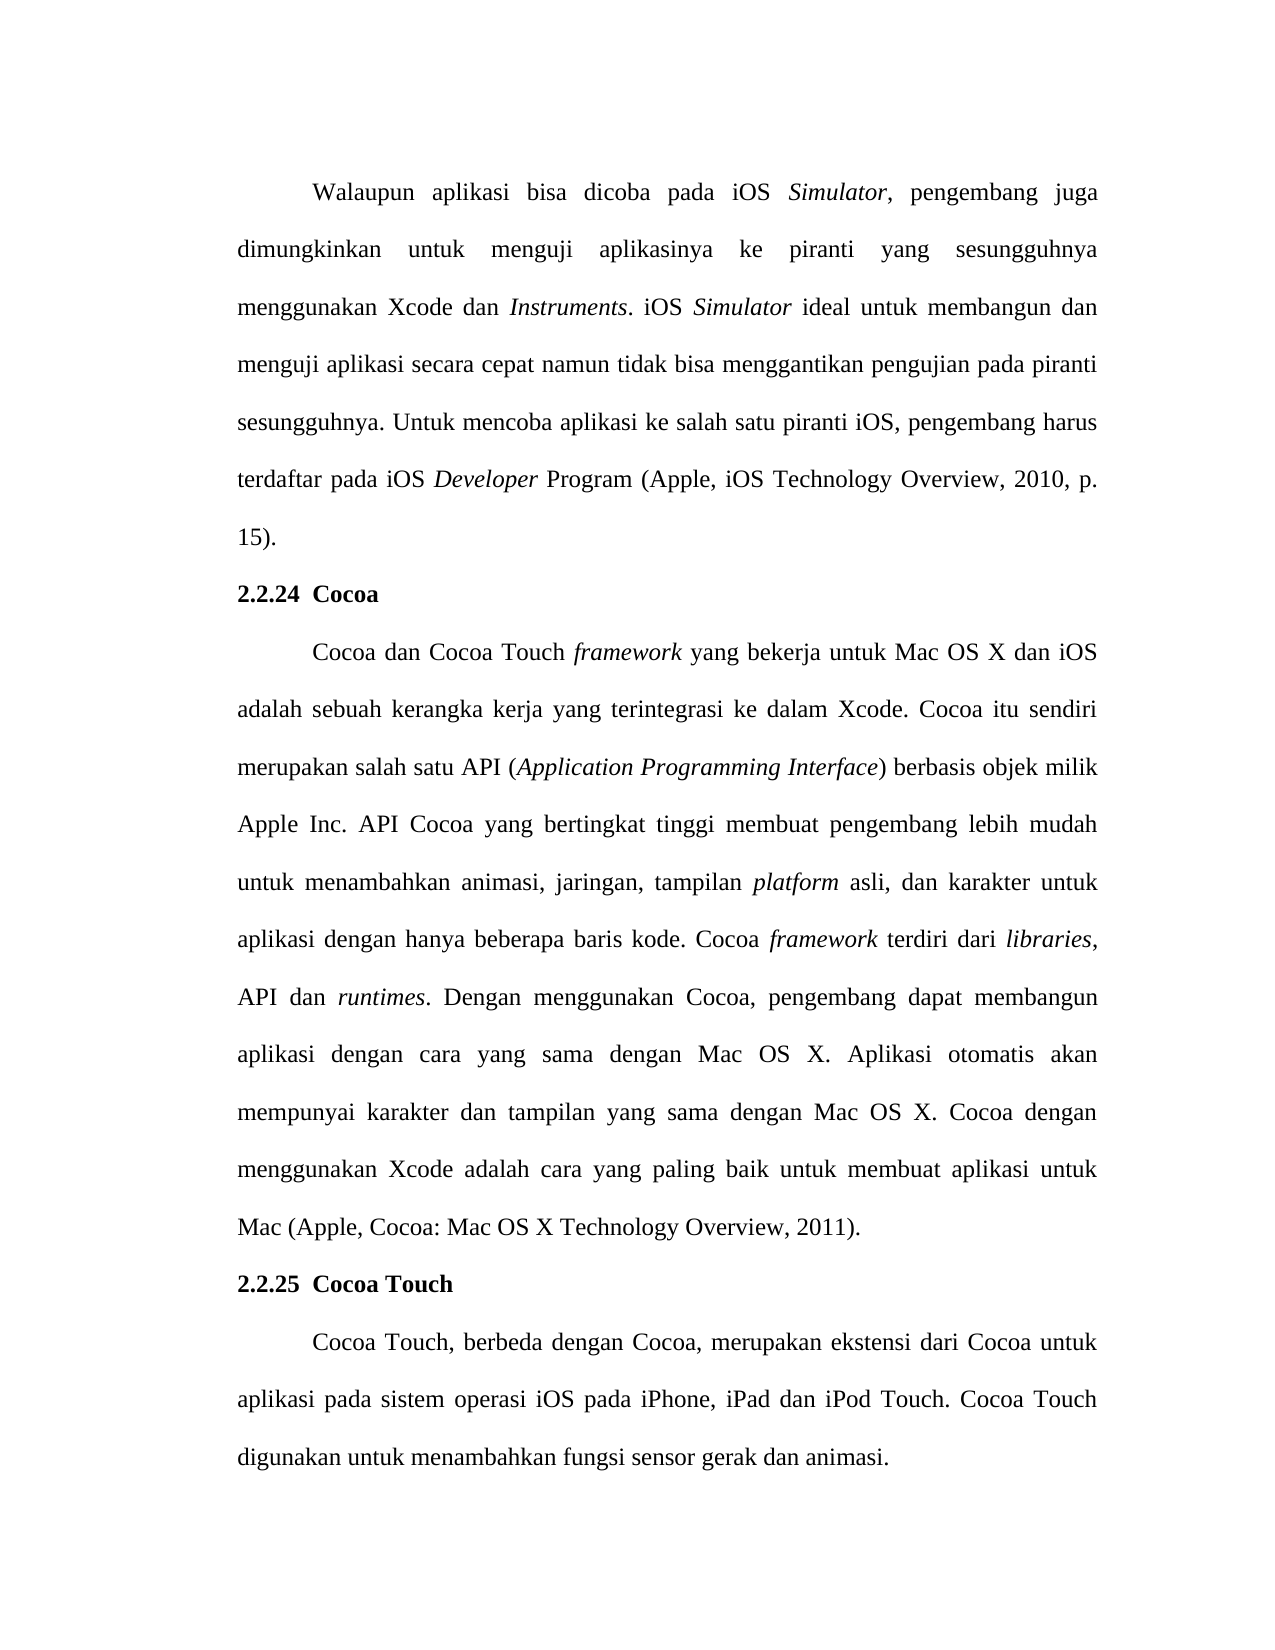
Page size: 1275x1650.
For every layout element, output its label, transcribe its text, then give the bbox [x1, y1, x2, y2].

list Cocoa [237, 579, 1098, 608]
list Cocoa Touch [237, 1269, 1098, 1298]
text Walaupun aplikasi bisa dicoba pada iOS Simulator, pengembang juga dimungkinkan untuk menguji aplikasinya ke piranti yang sesungguhnya menggunakan Xcode dan Instruments. iOS Simulator ideal untuk membangun dan menguji aplikasi secara cepat namun tidak bisa menggantikan pengujian pada piranti sesungguhnya. Untuk mencoba aplikasi ke salah satu piranti iOS, pengembang harus terdaftar pada iOS Developer Program (Apple, iOS Technology Overview, 2010, p. 15). [237, 177, 1098, 551]
text Cocoa dan Cocoa Touch framework yang bekerja untuk Mac OS X dan iOS adalah sebuah kerangka kerja yang terintegrasi ke dalam Xcode. Cocoa itu sendiri merupakan salah satu API (Application Programming Interface) berbasis objek milik Apple Inc. API Cocoa yang bertingkat tinggi membuat pengembang lebih mudah untuk menambahkan animasi, jaringan, tampilan platform asli, dan karakter untuk aplikasi dengan hanya beberapa baris kode. Cocoa framework terdiri dari libraries, API dan runtimes. Dengan menggunakan Cocoa, pengembang dapat membangun aplikasi dengan cara yang sama dengan Mac OS X. Aplikasi otomatis akan mempunyai karakter dan tampilan yang sama dengan Mac OS X. Cocoa dengan menggunakan Xcode adalah cara yang paling baik untuk membuat aplikasi untuk Mac (Apple, Cocoa: Mac OS X Technology Overview, 2011). [237, 637, 1098, 1241]
text Cocoa Touch, berbeda dengan Cocoa, merupakan ekstensi dari Cocoa untuk aplikasi pada sistem operasi iOS pada iPhone, iPad dan iPod Touch. Cocoa Touch digunakan untuk menambahkan fungsi sensor gerak dan animasi. [237, 1327, 1098, 1471]
